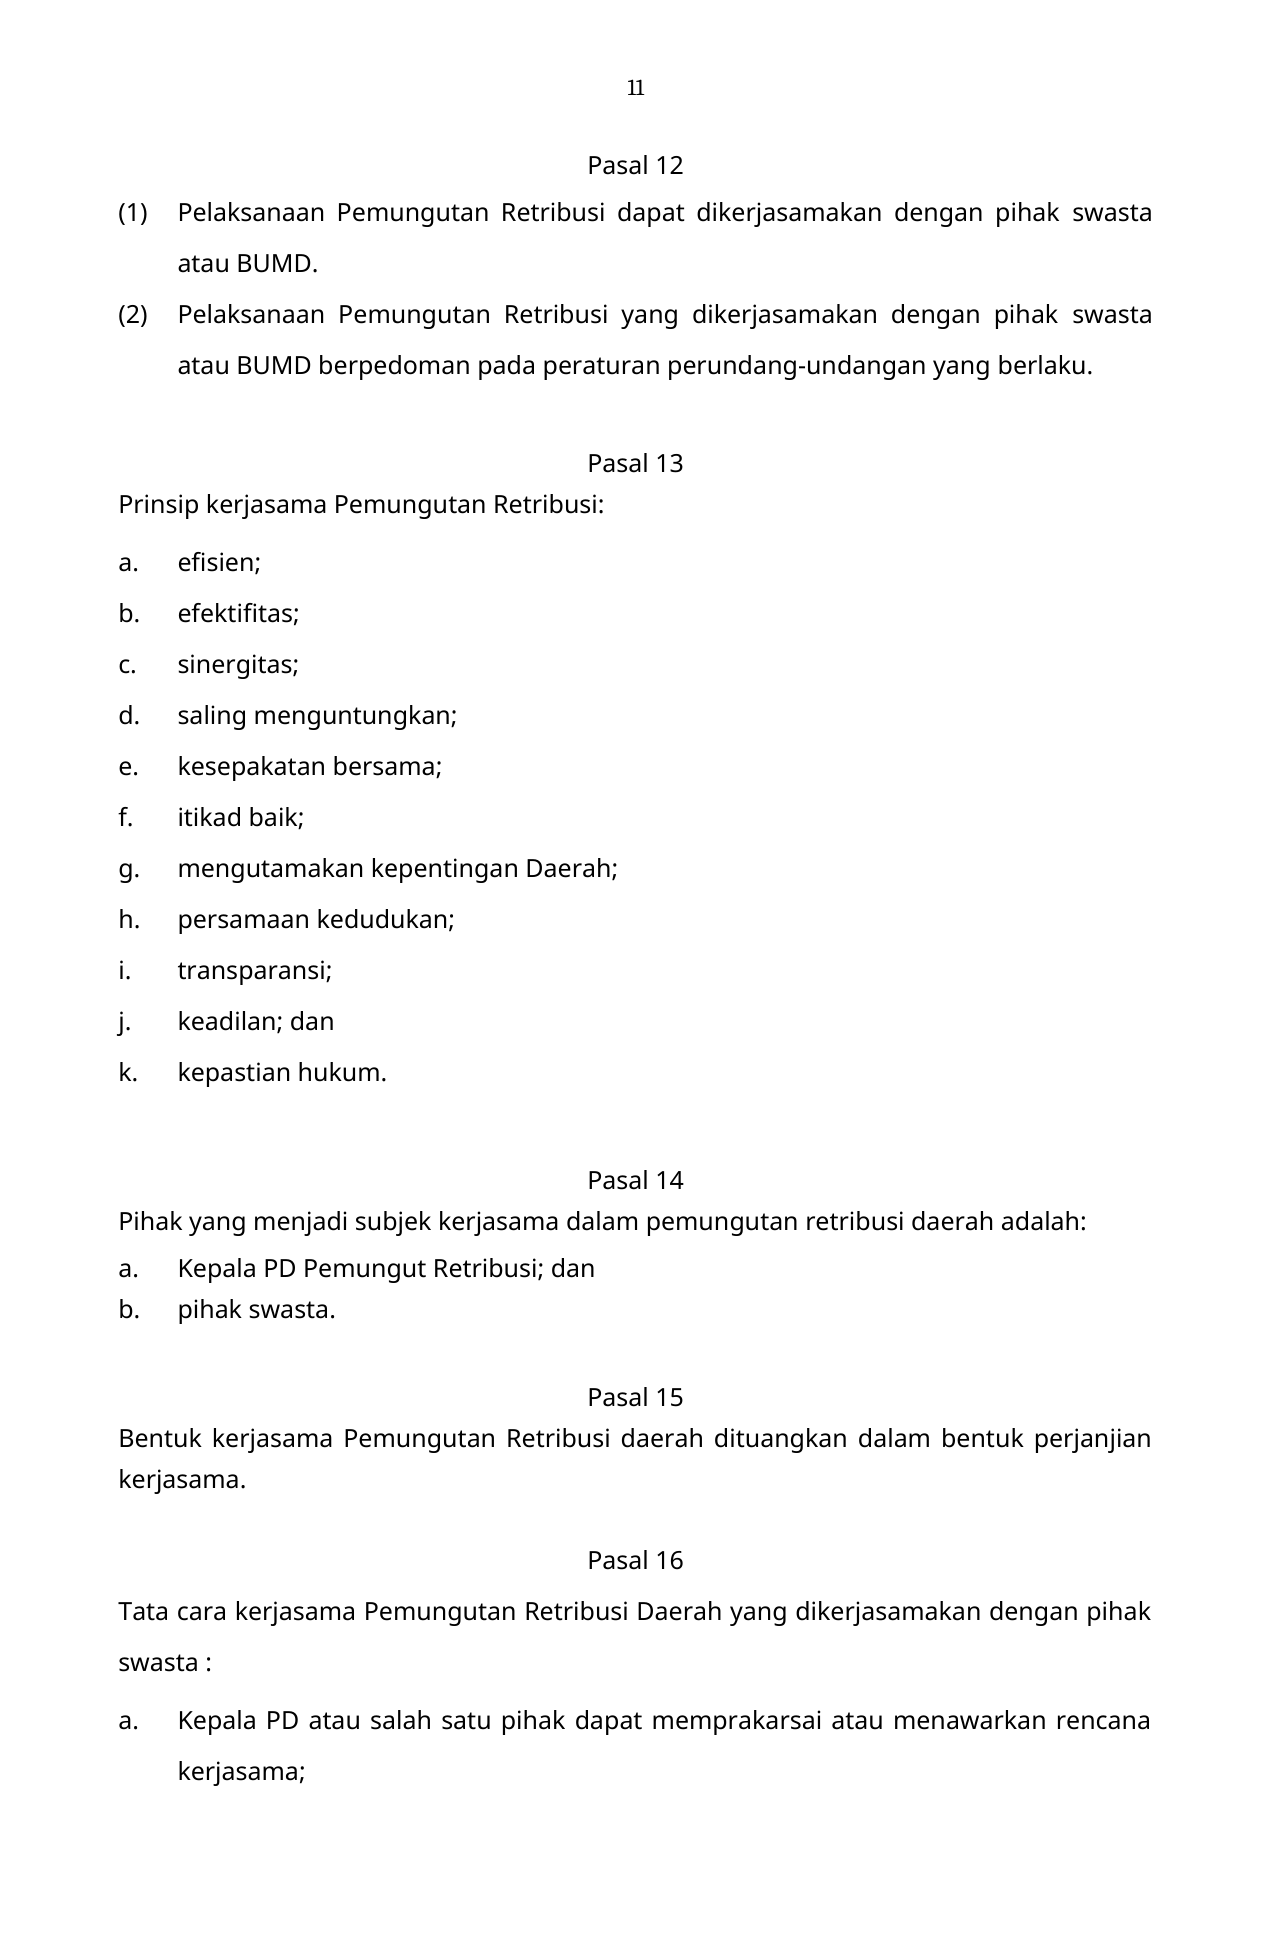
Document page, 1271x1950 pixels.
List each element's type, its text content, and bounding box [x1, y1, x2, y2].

text Pihak yang menjadi subjek kerjasama dalam pemungutan retribusi daerah adalah: [118, 1204, 1153, 1238]
text Pasal 14 [118, 1163, 1153, 1197]
list transparansi; [118, 952, 1153, 987]
list sinergitas; [118, 646, 1153, 680]
text Tata cara kerjasama Pemungutan Retribusi Daerah yang dikerjasamakan dengan pihak swasta : [118, 1594, 1153, 1679]
list keadilan; dan [118, 1003, 1153, 1038]
list efektifitas; [118, 595, 1153, 629]
text Pasal 13 [118, 446, 1153, 480]
list efisien; [118, 544, 1153, 578]
list pihak swasta. [118, 1292, 1153, 1326]
list Kepala PD Pemungut Retribusi; dan [118, 1251, 1153, 1285]
list itikad baik; [118, 799, 1153, 833]
text Pasal 16 [118, 1543, 1153, 1577]
list kepastian hukum. [118, 1054, 1153, 1089]
text Pasal 15 [118, 1379, 1153, 1414]
list mengutamakan kepentingan Daerah; [118, 850, 1153, 884]
text Bentuk kerjasama Pemungutan Retribusi daerah dituangkan dalam bentuk perjanjian kerjasama. [118, 1420, 1153, 1495]
list Pelaksanaan Pemungutan Retribusi yang dikerjasamakan dengan pihak swasta atau BUMD berpedoman pada peraturan perundang-undangan yang berlaku. [118, 297, 1153, 382]
list persamaan kedudukan; [118, 901, 1153, 936]
list saling menguntungkan; [118, 697, 1153, 731]
text Pasal 12 [118, 148, 1153, 182]
list Kepala PD atau salah satu pihak dapat memprakarsai atau menawarkan rencana kerjasama; [118, 1702, 1153, 1787]
text Prinsip kerjasama Pemungutan Retribusi: [118, 487, 1153, 521]
list kesepakatan bersama; [118, 748, 1153, 782]
list Pelaksanaan Pemungutan Retribusi dapat dikerjasamakan dengan pihak swasta atau BUMD. [118, 195, 1153, 280]
